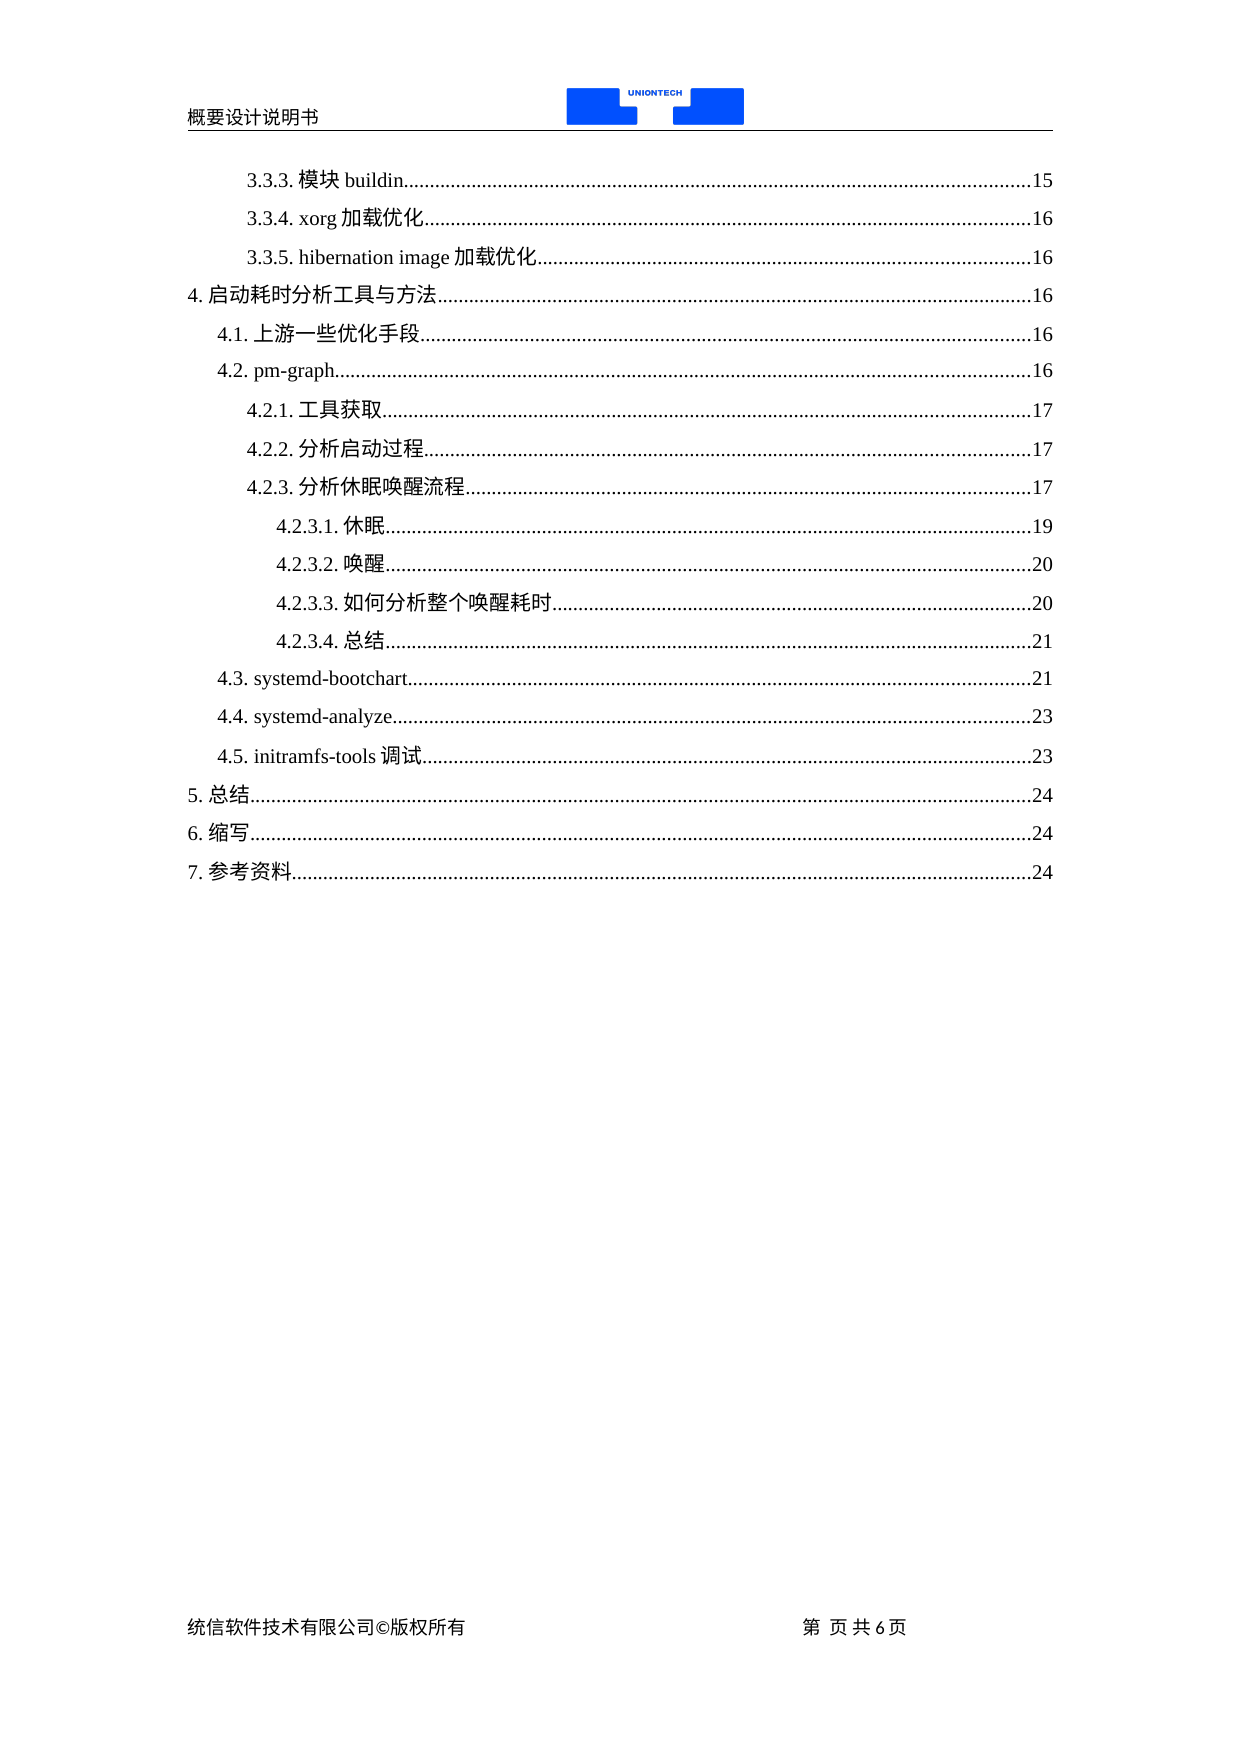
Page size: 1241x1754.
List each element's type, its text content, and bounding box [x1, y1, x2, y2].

text 3.3.4. xorg加载优化 16 [247, 200, 1053, 233]
text 4.5. initramfs-tools调试 23 [217, 738, 1053, 771]
text 4.2. pm-graph 16 [217, 354, 1053, 387]
text 5. 总结 24 [187, 777, 1053, 809]
text 4.2.3.3. 如何分析整个唤醒耗时 20 [276, 585, 1053, 617]
text 4.2.3.1. 休眠 19 [276, 508, 1053, 540]
text 7. 参考资料 24 [187, 854, 1053, 886]
text 3.3.5. hibernation image加载优化 16 [247, 239, 1053, 271]
text 4.2.2. 分析启动过程 17 [247, 431, 1053, 463]
text 4.1. 上游一些优化手段 16 [217, 316, 1053, 348]
text 4.2.3.4. 总结 21 [276, 623, 1053, 656]
text 3.3.3. 模块buildin 15 [247, 162, 1053, 194]
text 4.3. systemd-bootchart 21 [217, 662, 1053, 694]
text 4.2.3.2. 唤醒 20 [276, 546, 1053, 579]
text 4.4. systemd-analyze 23 [217, 700, 1053, 733]
text 4.2.1. 工具获取 17 [247, 393, 1053, 425]
text 6. 缩写 24 [187, 815, 1053, 848]
picture [566, 88, 744, 125]
text 4.2.3. 分析休眠唤醒流程 17 [247, 469, 1053, 502]
text 4. 启动耗时分析工具与方法 16 [187, 277, 1053, 310]
